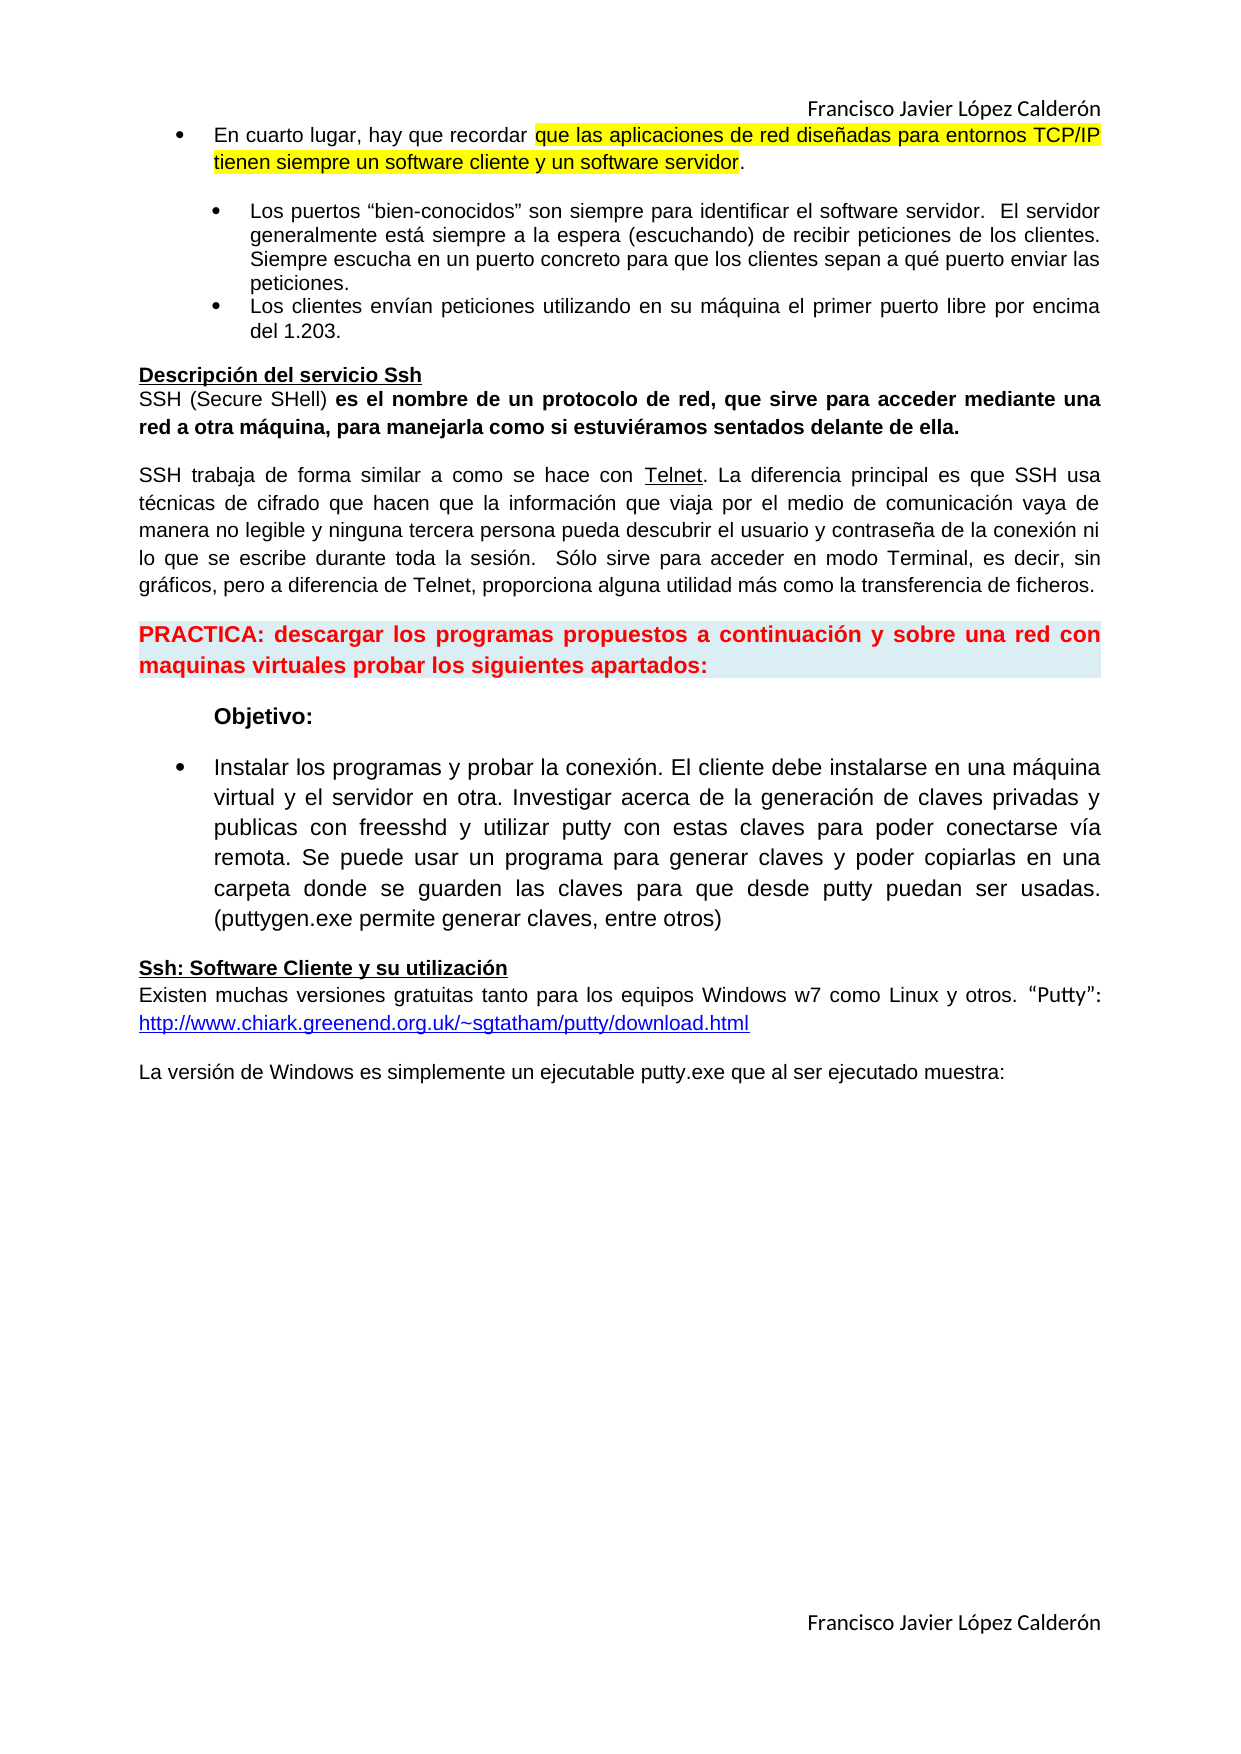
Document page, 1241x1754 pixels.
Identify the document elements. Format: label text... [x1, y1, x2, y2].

text Existen muchas versiones gratuitas tanto para los equipos Windows w7 como Linux y otros. “Putty”: http://www.chiark.greenend.org.uk/~sgtatham/putty/download.html [139, 980, 1101, 1035]
text Ssh: Software Cliente y su utilización [139, 956, 1101, 980]
text SSH (Secure SHell) es el nombre de un protocolo de red, que sirve para acceder mediante una red a otra máquina, para manejarla como si estuviéramos sentados delante de ella. [139, 387, 1101, 439]
text Descripción del servicio Ssh [139, 363, 1101, 387]
list Instalar los programas y probar la conexión. El cliente debe instalarse en una máquina virtual y el servidor en otra. Investigar acerca de la generación de claves privadas y publicas con freesshd y utilizar putty con estas claves para poder conectarse vía remota. Se puede usar un programa para generar claves y poder copiarlas en una carpeta donde se guarden las claves para que desde putty puedan ser usadas. (puttygen.exe permite generar claves, entre otros) [176, 754, 1101, 931]
text SSH trabaja de forma similar a como se hace con Telnet. La diferencia principal es que SSH usa técnicas de cifrado que hacen que la información que viaja por el medio de comunicación vaya de manera no legible y ninguna tercera persona pueda descubrir el usuario y contraseña de la conexión ni lo que se escribe durante toda la sesión. Sólo sirve para acceder en modo Terminal, es decir, sin gráficos, pero a diferencia de Telnet, proporciona alguna utilidad más como la transferencia de ficheros. [139, 463, 1101, 597]
text PRACTICA: descargar los programas propuestos a continuación y sobre una red con maquinas virtuales probar los siguientes apartados: [139, 621, 1101, 678]
list Los puertos “bien-conocidos” son siempre para identificar el software servidor. El servidor generalmente está siempre a la espera (escuchando) de recibir peticiones de los clientes. Siempre escucha en un puerto concreto para que los clientes sepan a qué puerto enviar las peticiones. [212, 198, 1101, 294]
list En cuarto lugar, hay que recordar que las aplicaciones de red diseñadas para entornos TCP/IP tienen siempre un software cliente y un software servidor. [176, 122, 1101, 174]
text Objetivo: [214, 703, 1101, 729]
list Los clientes envían peticiones utilizando en su máquina el primer puerto libre por encima del 1.203. [212, 294, 1101, 342]
text La versión de Windows es simplemente un ejecutable putty.exe que al ser ejecutado muestra: [139, 1059, 1101, 1083]
